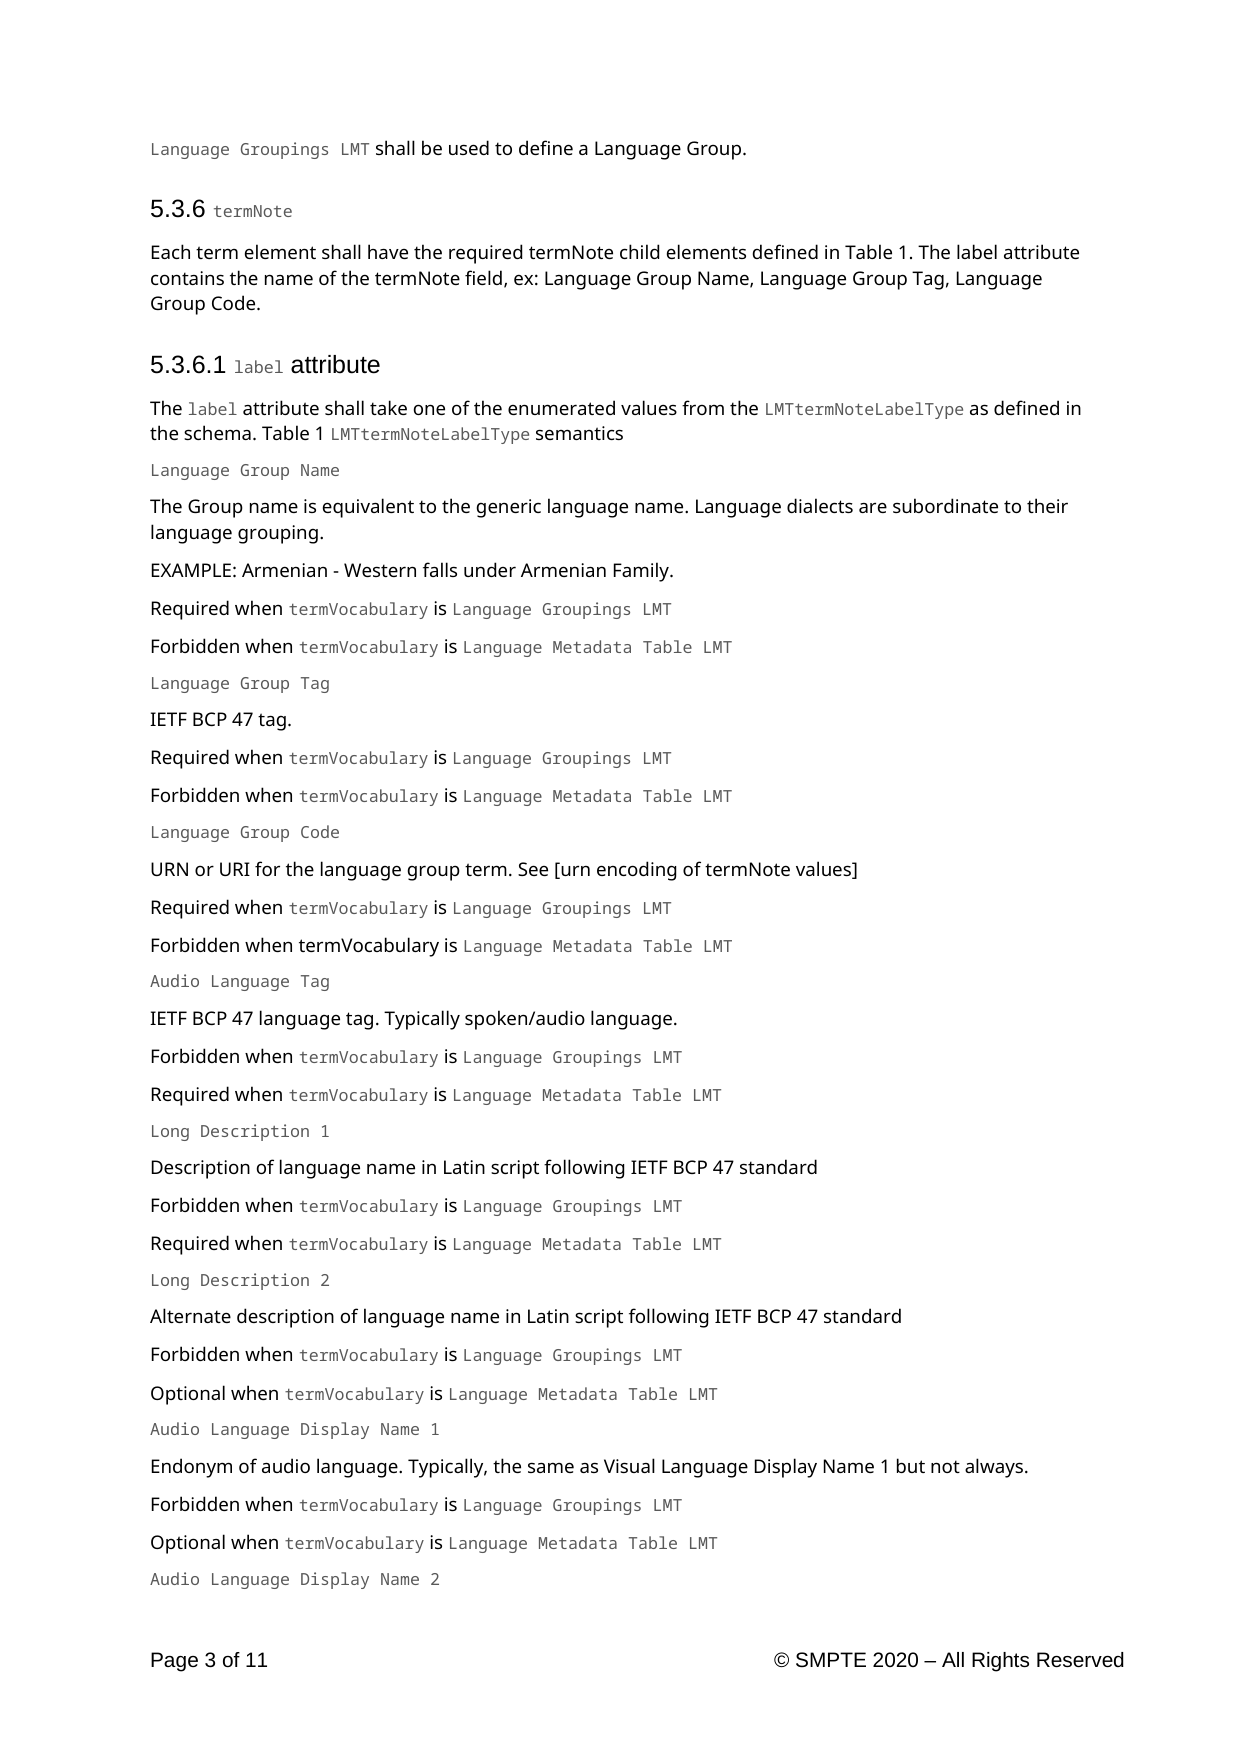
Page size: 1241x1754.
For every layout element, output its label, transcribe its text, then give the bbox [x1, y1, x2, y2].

subtitle 5.3.6.1 label attribute [150, 349, 1090, 378]
subtitle 5.3.6 termNote [150, 194, 1090, 223]
